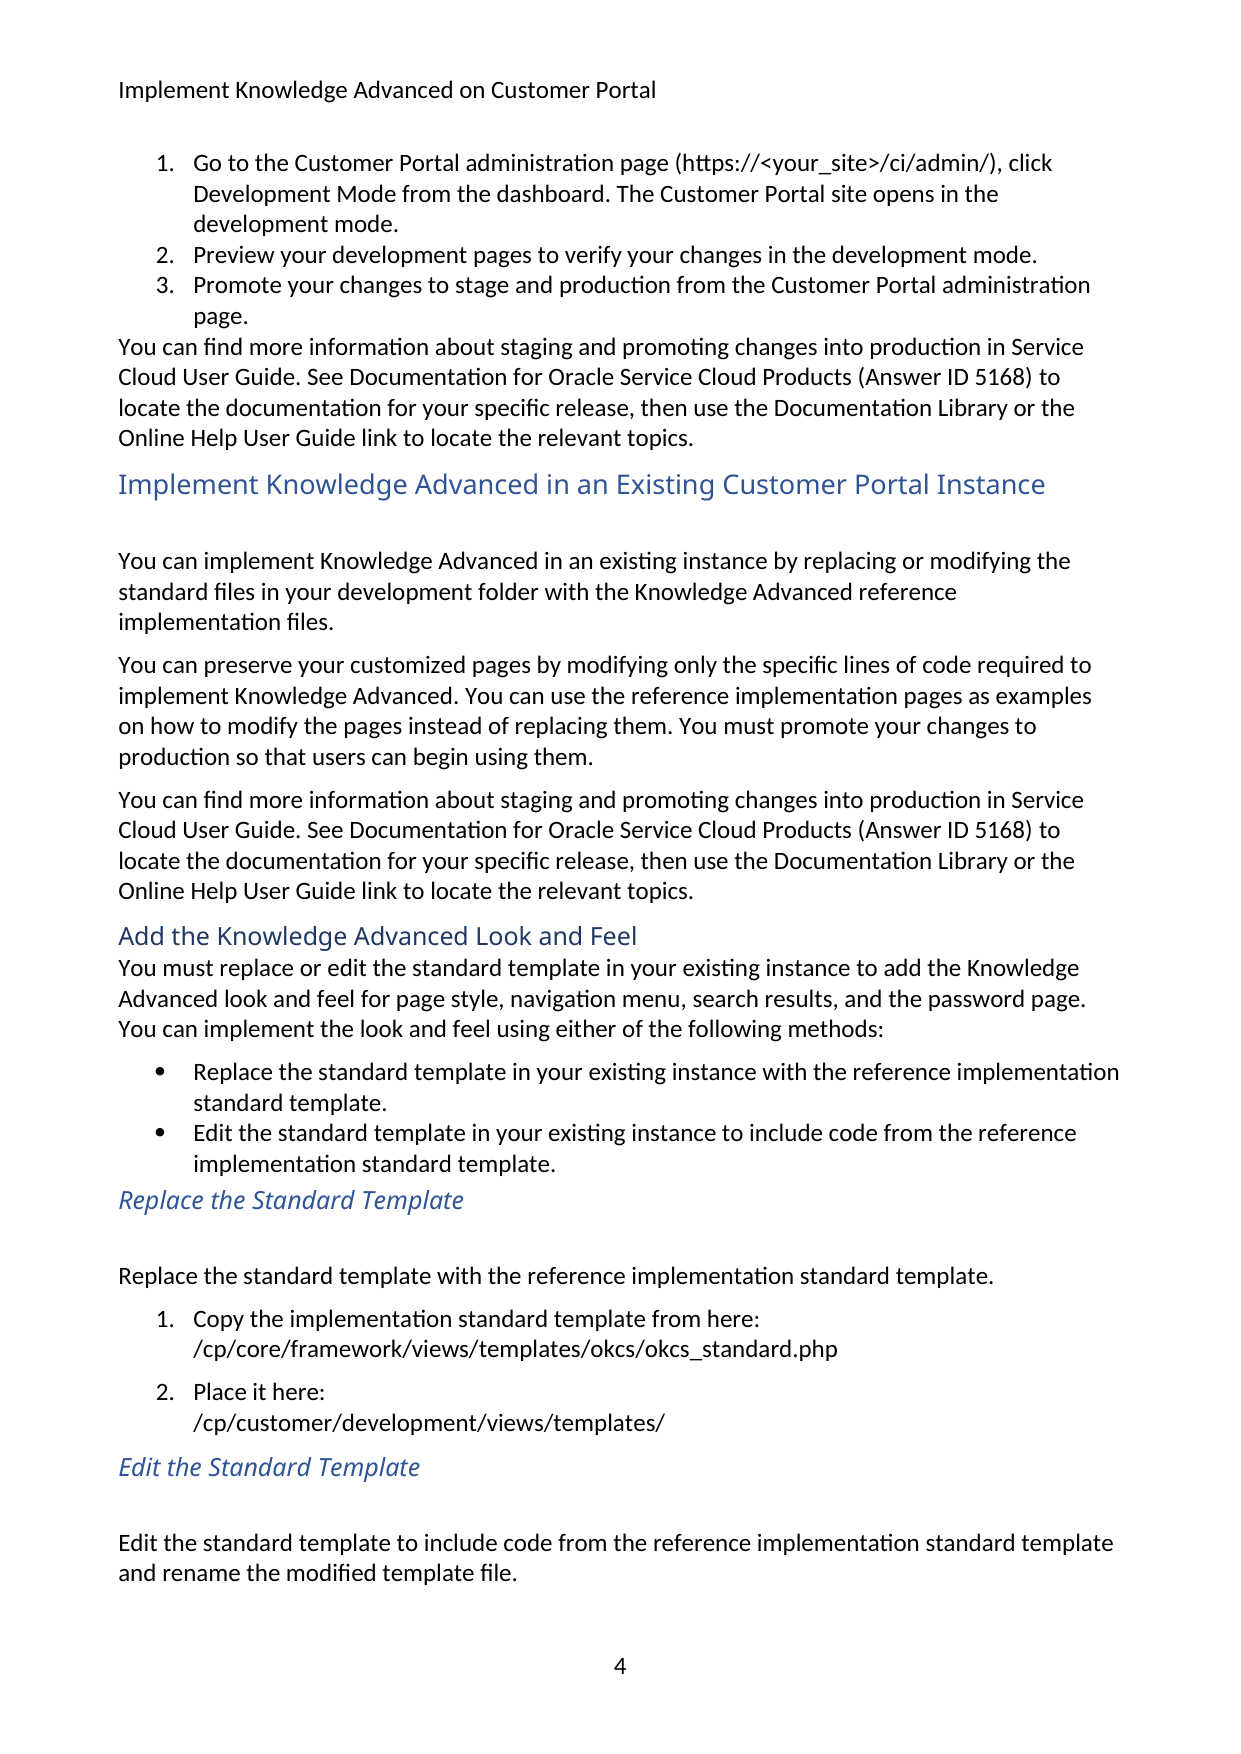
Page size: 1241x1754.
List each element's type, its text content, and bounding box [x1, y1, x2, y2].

text /cp/core/framework/views/templates/okcs/okcs_standard.php [193, 1333, 1122, 1364]
text You can find more information about staging and promoting changes into production in Service Cloud User Guide. See Documentation for Oracle Service Cloud Products (Answer ID 5168) to locate the documentation for your specific release, then use the Documentation Library or the Online Help User Guide link to locate the relevant topics. [118, 784, 1122, 906]
subtitle Implement Knowledge Advanced in an Existing Customer Portal Instance [118, 465, 1122, 502]
list Replace the standard template in your existing instance with the reference implementation standard template. [156, 1057, 1122, 1118]
text Replace the standard template with the reference implementation standard template. [118, 1260, 1122, 1290]
list Preview your development pages to verify your changes in the development mode. [156, 239, 1122, 270]
text Edit the standard template to include code from the reference implementation standard template and rename the modified template file. [118, 1527, 1122, 1588]
list Copy the implementation standard template from here: [156, 1303, 1122, 1333]
text /cp/customer/development/views/templates/ [193, 1407, 1122, 1437]
text You can preserve your customized pages by modifying only the specific lines of code required to implement Knowledge Advanced. You can use the reference implementation pages as examples on how to modify the pages instead of replacing them. You must promote your changes to production so that users can begin using them. [118, 649, 1122, 771]
list Place it here: [156, 1376, 1122, 1407]
subtitle Replace the Standard Template [118, 1183, 1122, 1217]
text You can find more information about staging and promoting changes into production in Service Cloud User Guide. See Documentation for Oracle Service Cloud Products (Answer ID 5168) to locate the documentation for your specific release, then use the Documentation Library or the Online Help User Guide link to locate the relevant topics. [118, 331, 1122, 453]
list Promote your changes to stage and production from the Customer Portal administration page. [156, 270, 1122, 331]
subtitle Add the Knowledge Advanced Look and Feel [118, 918, 1122, 952]
text You must replace or edit the standard template in your existing instance to add the Knowledge Advanced look and feel for page style, navigation menu, search results, and the password page. You can implement the look and feel using either of the following methods: [118, 952, 1122, 1044]
list Go to the Customer Portal administration page (https://<your_site>/ci/admin/), click Development Mode from the dashboard. The Customer Portal site opens in the development mode. [156, 148, 1122, 239]
text You can implement Knowledge Advanced in an existing instance by replacing or modifying the standard files in your development folder with the Knowledge Advanced reference implementation files. [118, 545, 1122, 637]
list Edit the standard template in your existing instance to include code from the reference implementation standard template. [156, 1118, 1122, 1179]
subtitle Edit the Standard Template [118, 1450, 1122, 1484]
